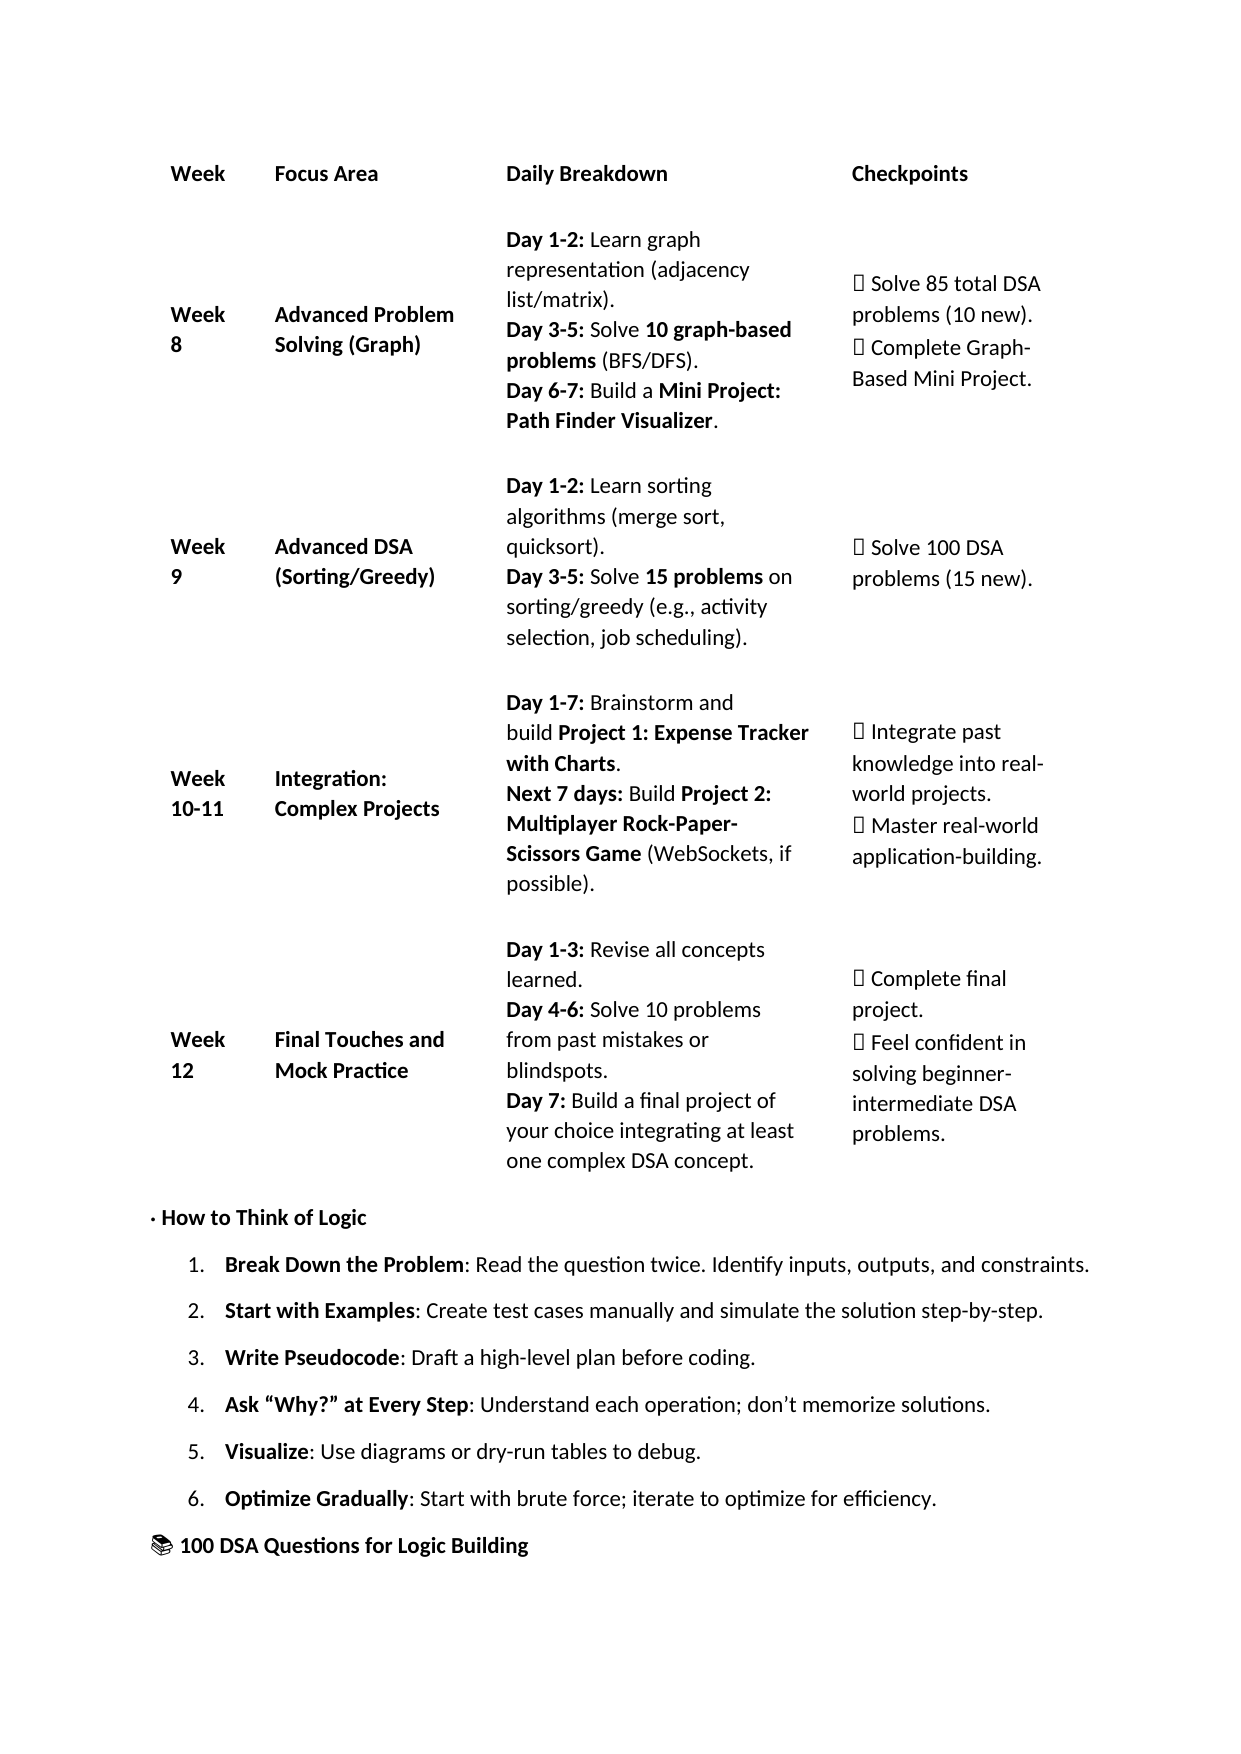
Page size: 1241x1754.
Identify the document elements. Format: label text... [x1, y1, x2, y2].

list Break Down the Problem: Read the question twice. Identify inputs, outputs, and constraints. [187, 1250, 1090, 1278]
table_cell Final Touches and Mock Practice [254, 926, 486, 1203]
table_cell Week 12 [150, 926, 254, 1203]
list Ask “Why?” at Every Step: Understand each operation; don’t memorize solutions. [187, 1390, 1090, 1418]
table_cell Day 1-2: Learn graph representation (adjacency list/matrix). Day 3-5: Solve 10 graph-based problems (BFS/DFS). Day 6-7: Build a Mini Project: Path Finder Visualizer. [486, 216, 831, 462]
table_cell Integration: Complex Projects [254, 679, 486, 926]
table_header Focus Area [254, 150, 486, 216]
table_header Week [150, 150, 254, 216]
table_cell Advanced Problem Solving (Graph) [254, 216, 486, 462]
table_cell Integrate past knowledge into real-world projects. Master real-world application-building. [831, 679, 1090, 926]
list Optimize Gradually: Start with brute force; iterate to optimize for efficiency. [187, 1484, 1090, 1512]
table_cell Week 8 [150, 216, 254, 462]
table_cell Day 1-7: Brainstorm and build Project 1: Expense Tracker with Charts. Next 7 days: Build Project 2: Multiplayer Rock-Paper-Scissors Game (WebSockets, if possible). [486, 679, 831, 926]
list Write Pseudocode: Draft a high-level plan before coding. [187, 1343, 1090, 1371]
list Visualize: Use diagrams or dry-run tables to debug. [187, 1437, 1090, 1465]
table_cell Solve 85 total DSA problems (10 new). Complete Graph-Based Mini Project. [831, 216, 1090, 462]
table_cell Day 1-2: Learn sorting algorithms (merge sort, quicksort). Day 3-5: Solve 15 problems on sorting/greedy (e.g., activity selection, job scheduling). [486, 462, 831, 679]
table_cell Complete final project. Feel confident in solving beginner-intermediate DSA problems. [831, 926, 1090, 1203]
table_cell Week 10-11 [150, 679, 254, 926]
list Start with Examples: Create test cases manually and simulate the solution step-by-step. [187, 1297, 1090, 1324]
table_cell Week 9 [150, 462, 254, 679]
table_cell Advanced DSA (Sorting/Greedy) [254, 462, 486, 679]
text 📚 100 DSA Questions for Logic Building [150, 1531, 1090, 1559]
text 💡 How to Think of Logic [150, 1203, 1090, 1231]
table_cell Solve 100 DSA problems (15 new). [831, 462, 1090, 679]
table_header Daily Breakdown [486, 150, 831, 216]
table_cell Day 1-3: Revise all concepts learned. Day 4-6: Solve 10 problems from past mistakes or blindspots. Day 7: Build a final project of your choice integrating at least one complex DSA concept. [486, 926, 831, 1203]
table_header Checkpoints [831, 150, 1090, 216]
